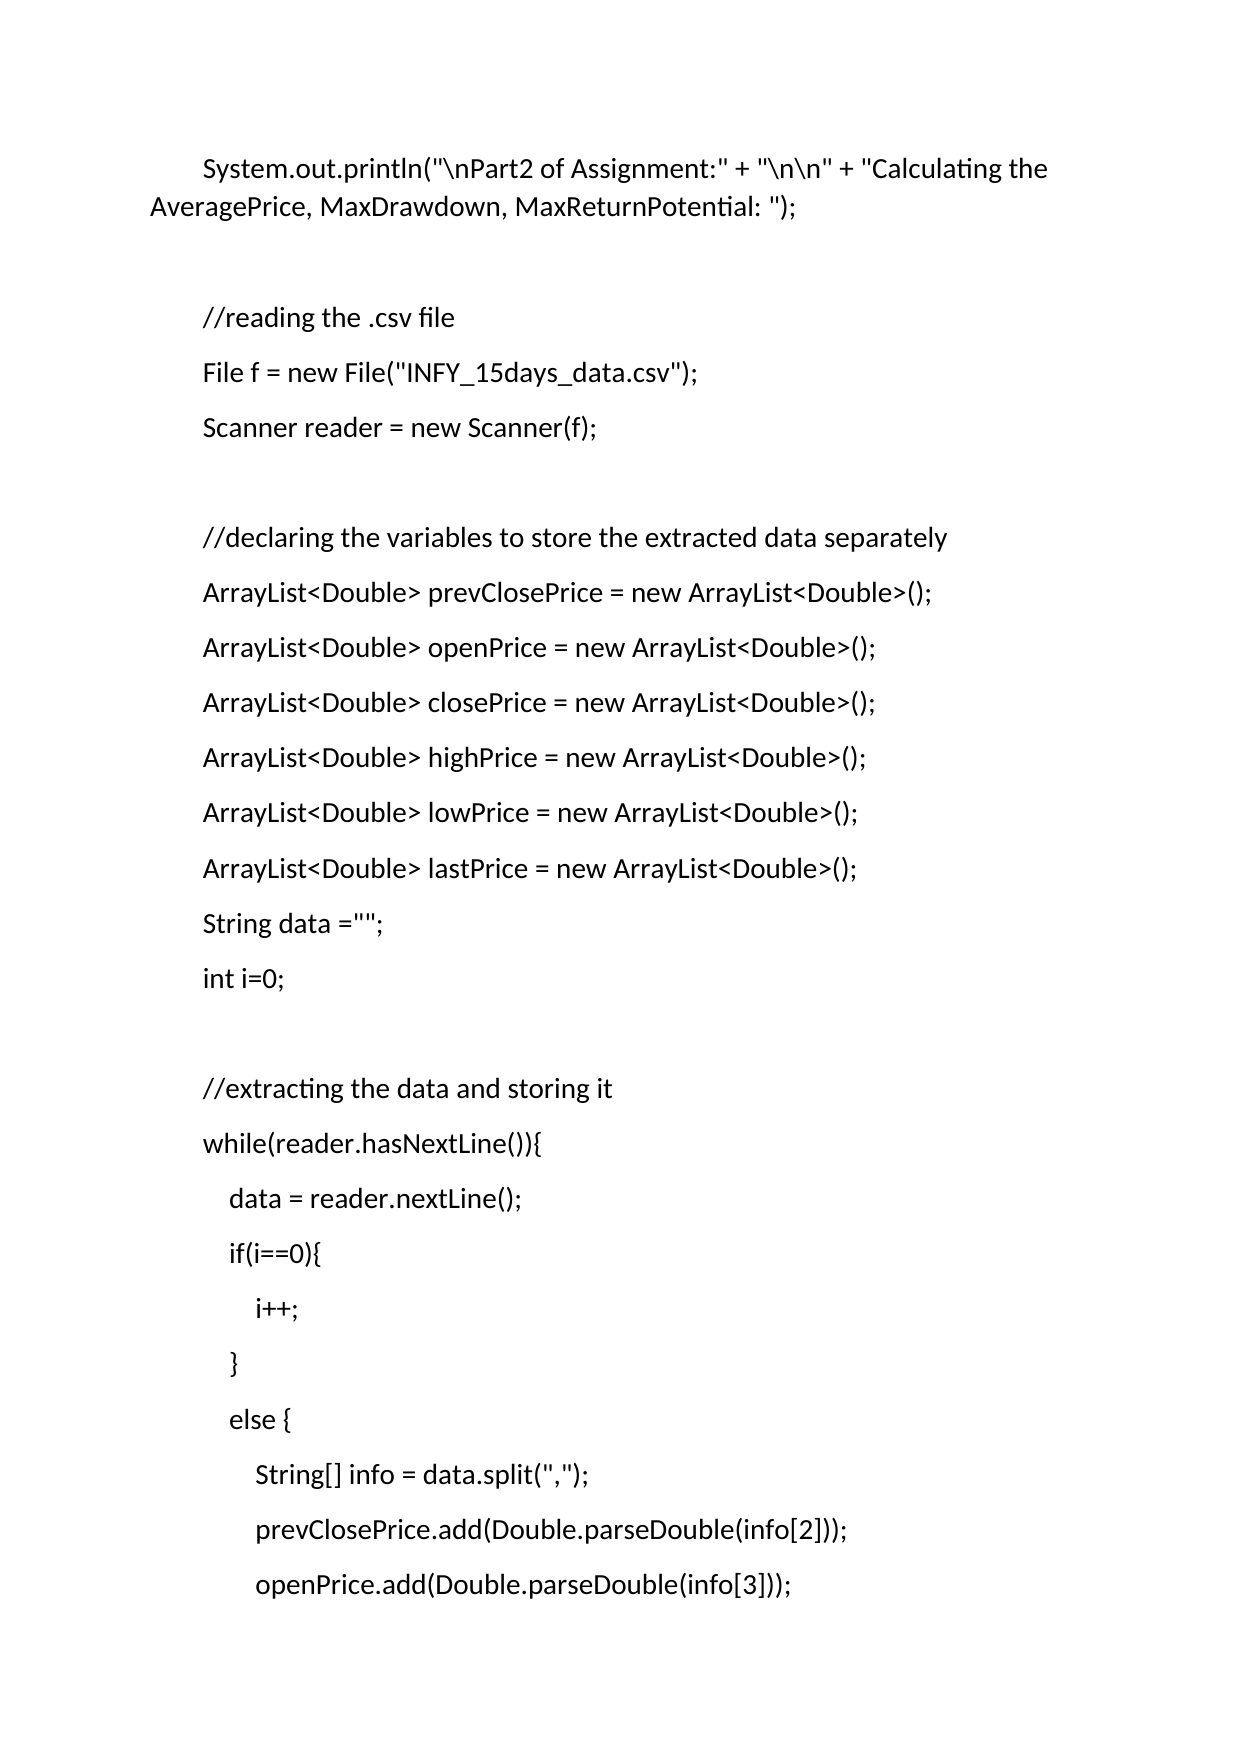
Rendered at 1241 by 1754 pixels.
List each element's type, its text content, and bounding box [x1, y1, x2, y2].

text } [150, 1346, 1090, 1381]
text File f = new File("INFY_15days_data.csv"); [150, 354, 1090, 389]
text ArrayList<Double> lowPrice = new ArrayList<Double>(); [150, 794, 1090, 830]
text openPrice.add(Double.parseDouble(info[3])); [150, 1566, 1090, 1602]
text //extracting the data and storing it [150, 1070, 1090, 1106]
text int i=0; [150, 960, 1090, 996]
text else { [150, 1401, 1090, 1436]
text //reading the .csv file [150, 299, 1090, 334]
text String[] info = data.split(","); [150, 1456, 1090, 1491]
text ArrayList<Double> highPrice = new ArrayList<Double>(); [150, 739, 1090, 775]
text ArrayList<Double> closePrice = new ArrayList<Double>(); [150, 684, 1090, 720]
text data = reader.nextLine(); [150, 1180, 1090, 1216]
text String data =""; [150, 905, 1090, 940]
text //declaring the variables to store the extracted data separately [150, 519, 1090, 555]
text System.out.println("\nPart2 of Assignment:" + "\n\n" + "Calculating the AveragePrice, MaxDrawdown, MaxReturnPotential: "); [150, 150, 1090, 224]
text prevClosePrice.add(Double.parseDouble(info[2])); [150, 1511, 1090, 1547]
text Scanner reader = new Scanner(f); [150, 409, 1090, 444]
text while(reader.hasNextLine()){ [150, 1125, 1090, 1161]
text ArrayList<Double> lastPrice = new ArrayList<Double>(); [150, 850, 1090, 885]
text ArrayList<Double> prevClosePrice = new ArrayList<Double>(); [150, 574, 1090, 610]
text ArrayList<Double> openPrice = new ArrayList<Double>(); [150, 629, 1090, 665]
text if(i==0){ [150, 1235, 1090, 1271]
text i++; [150, 1291, 1090, 1326]
